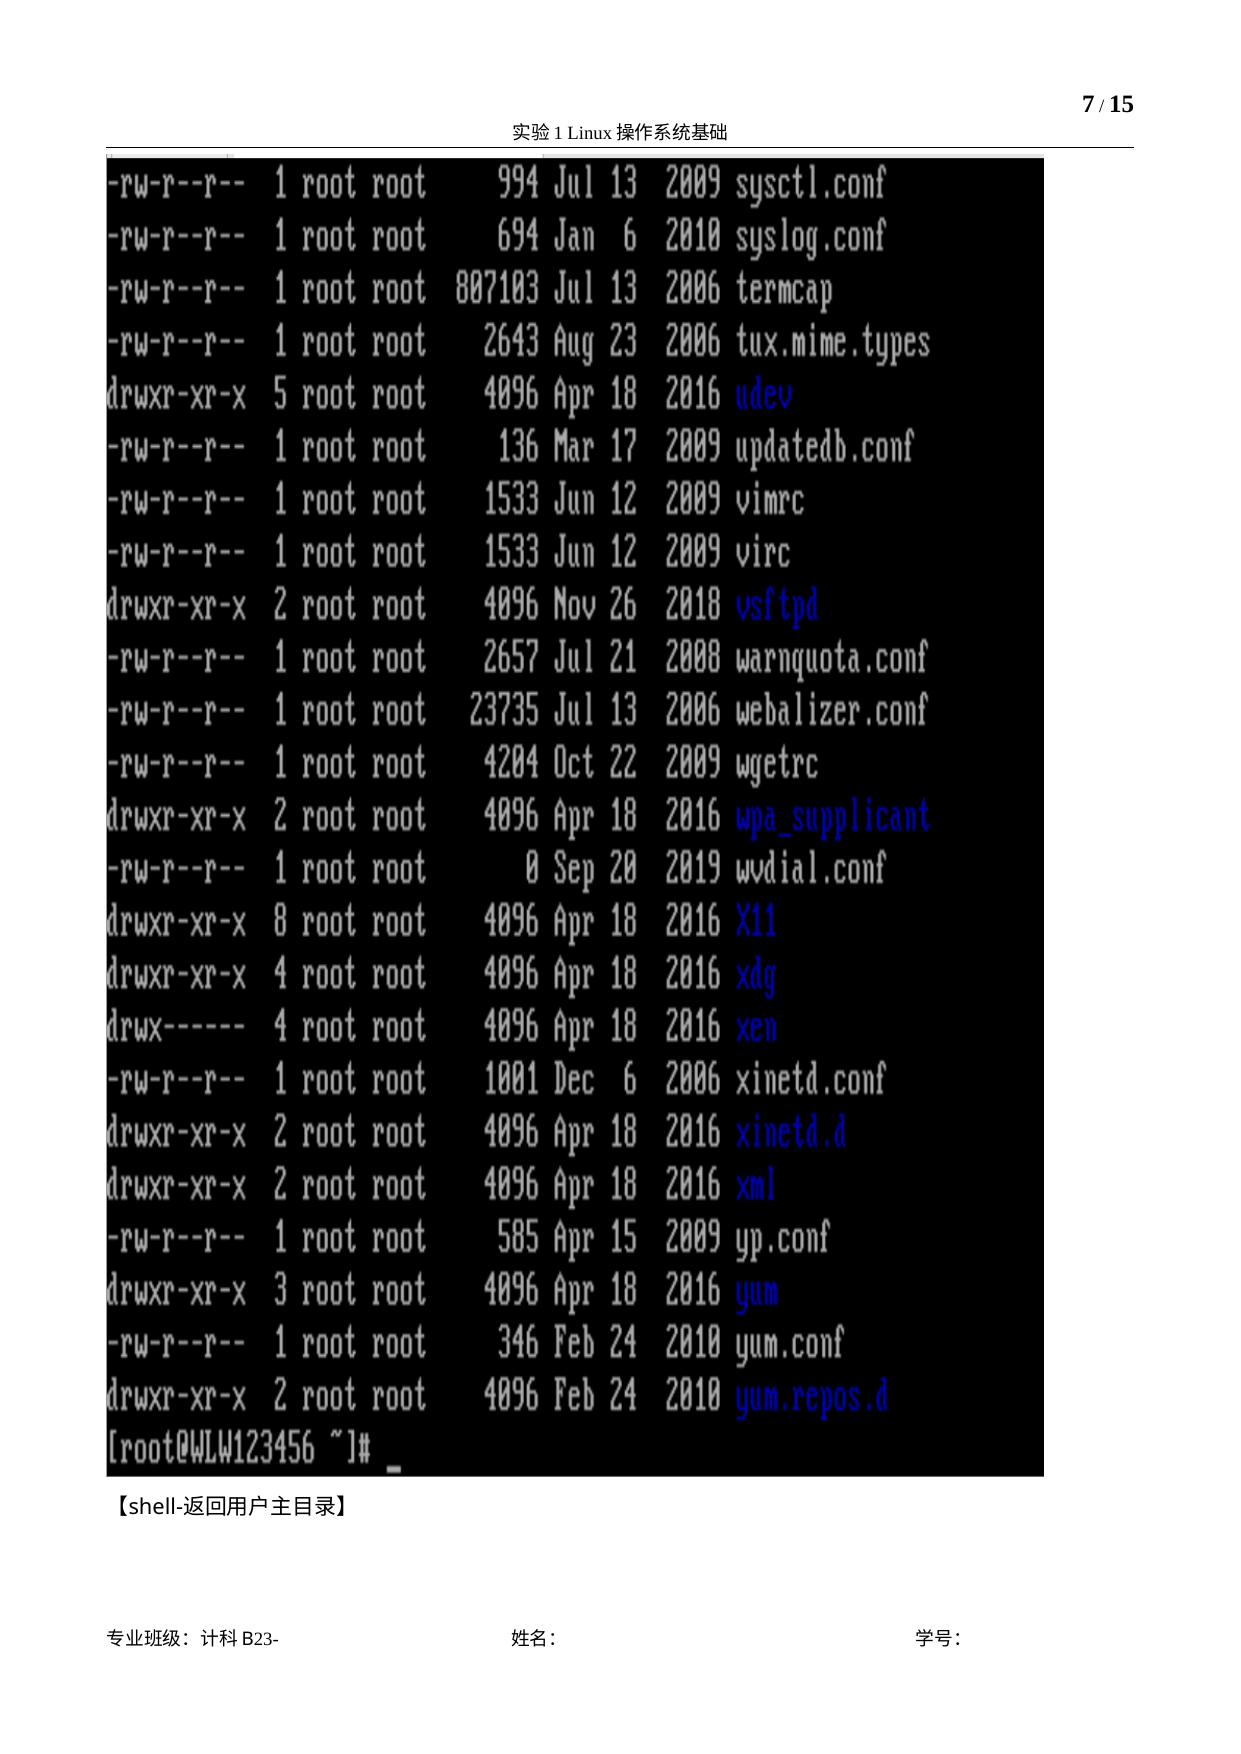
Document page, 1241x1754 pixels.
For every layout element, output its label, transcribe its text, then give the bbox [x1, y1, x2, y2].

picture [106, 154, 1044, 1477]
text 【shell-返回用户主目录】 [106, 1489, 1134, 1521]
